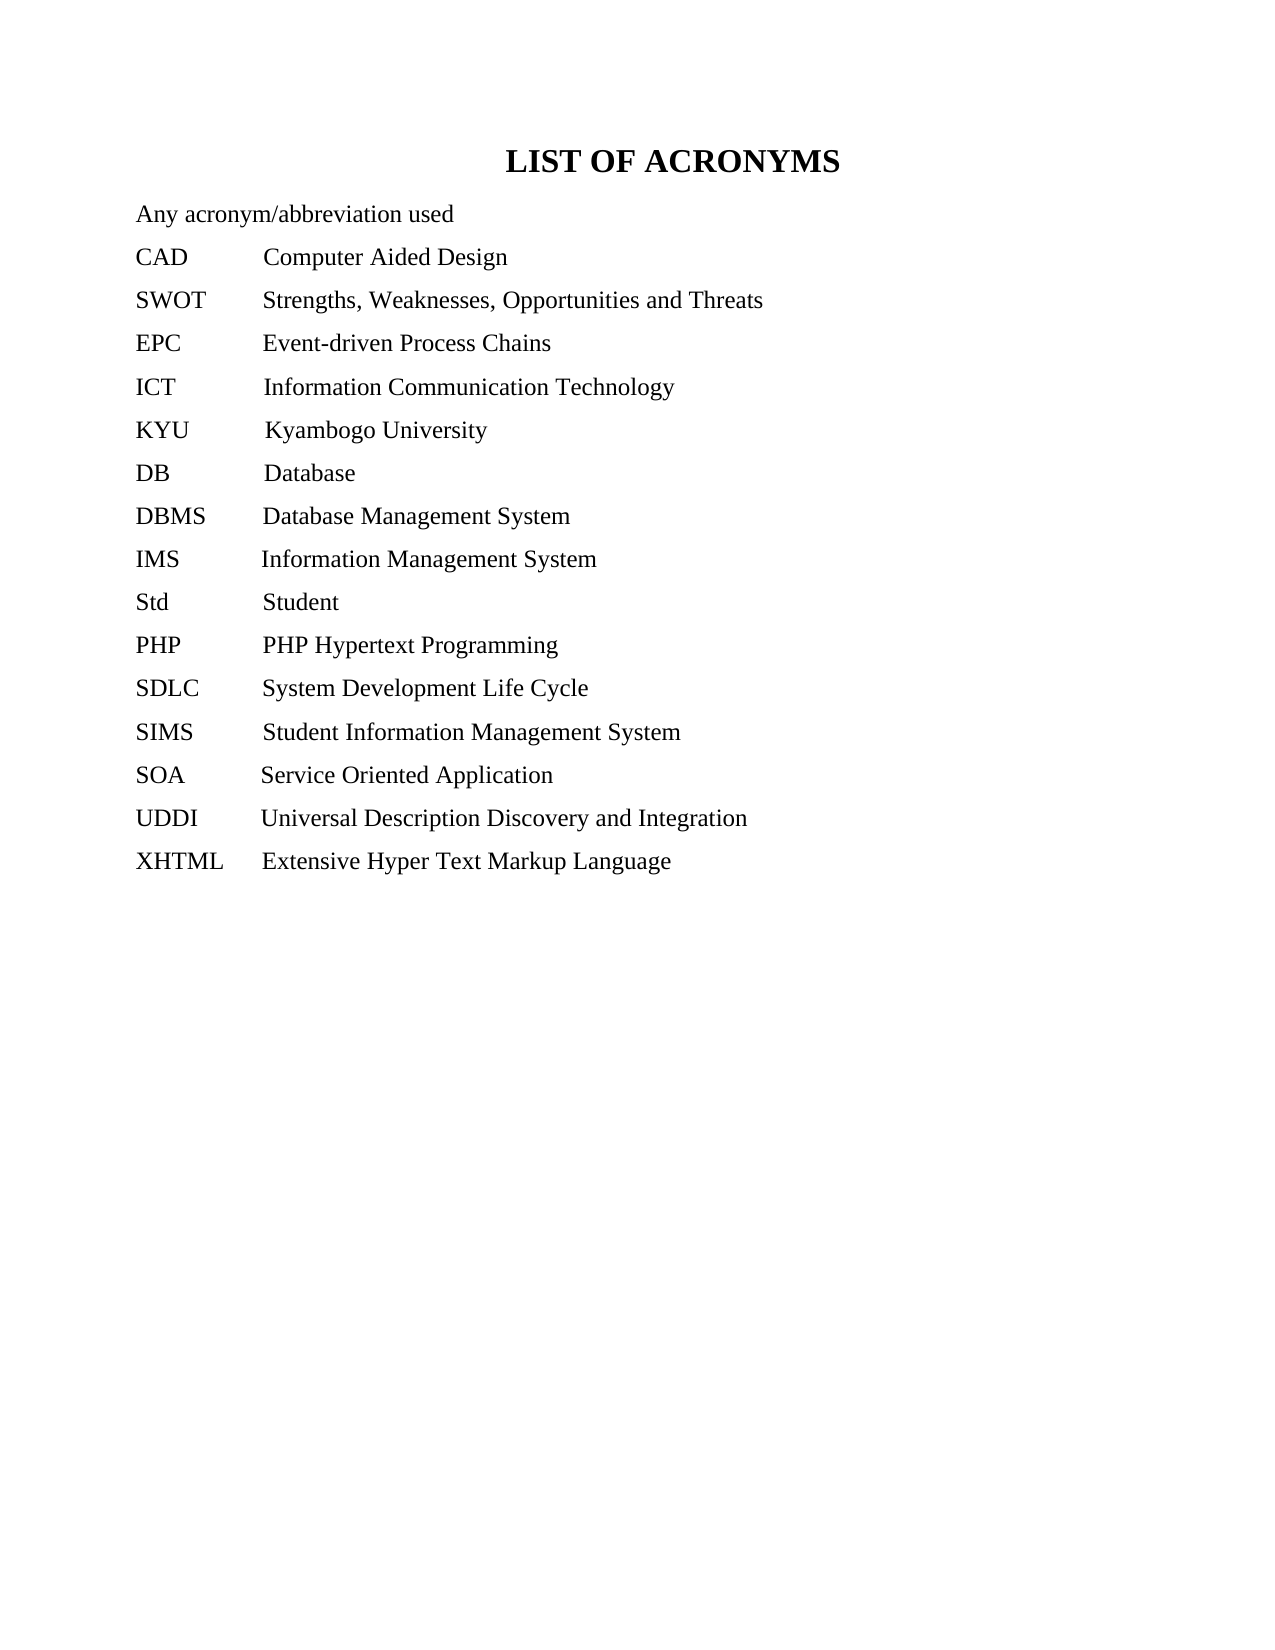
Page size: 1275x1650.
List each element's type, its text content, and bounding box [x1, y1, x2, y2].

text EPC Event-driven Process Chains [135, 328, 1210, 357]
text SDLC System Development Life Cycle [135, 673, 1210, 702]
text IMS Information Management System [135, 544, 1210, 573]
text SWOT Strengths, Weaknesses, Opportunities and Threats [135, 285, 1210, 314]
text SOA Service Oriented Application [135, 760, 1210, 788]
text Std Student [135, 587, 1210, 616]
text DBMS Database Management System [135, 501, 1210, 530]
text CAD Computer Aided Design [135, 242, 1210, 271]
text SIMS Student Information Management System [135, 717, 1210, 745]
text DB Database [135, 458, 1210, 487]
text UDDI Universal Description Discovery and Integration [135, 803, 1210, 832]
text ICT Information Communication Technology [135, 372, 1210, 400]
text KYU Kyambogo University [135, 415, 1210, 443]
subtitle LIST OF ACRONYMS [135, 142, 1210, 180]
text Any acronym/abbreviation used [135, 199, 1210, 228]
text XHTML Extensive Hyper Text Markup Language [135, 846, 1210, 875]
text PHP PHP Hypertext Programming [135, 630, 1210, 659]
